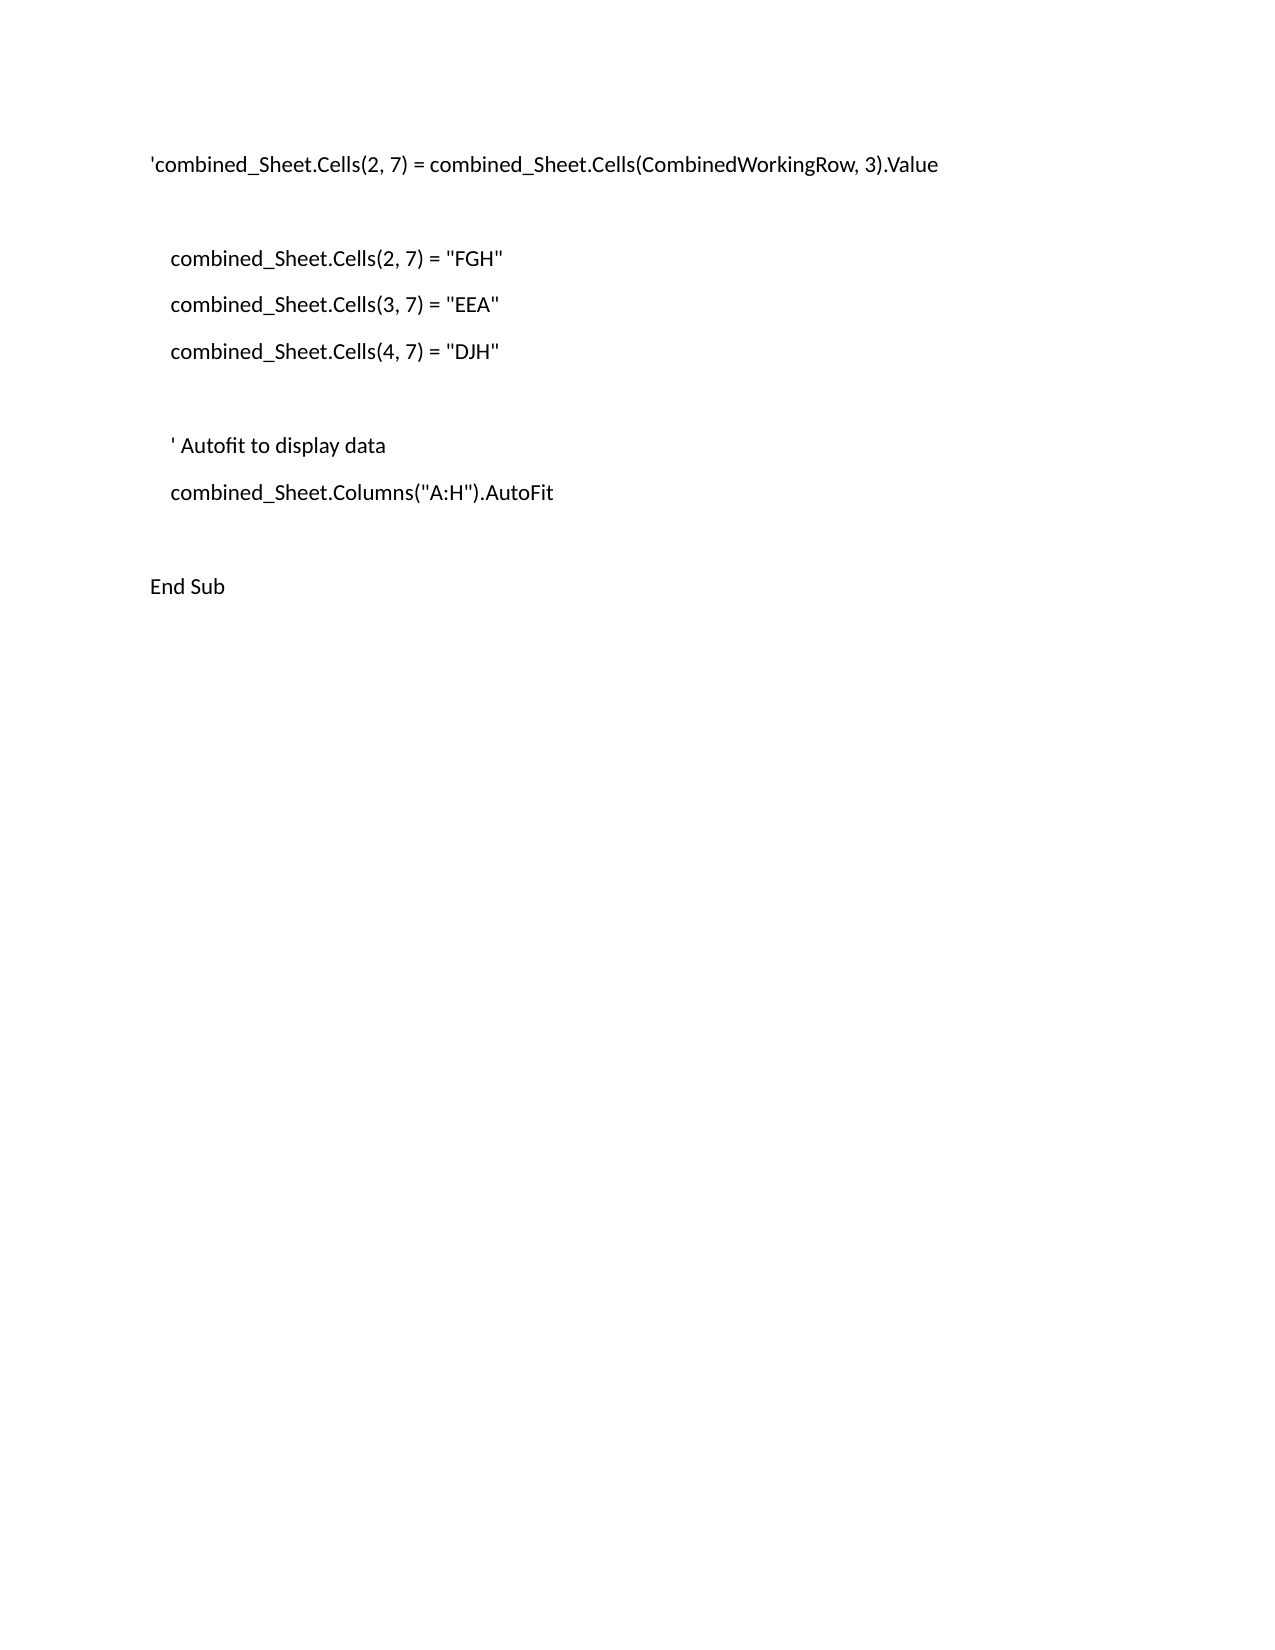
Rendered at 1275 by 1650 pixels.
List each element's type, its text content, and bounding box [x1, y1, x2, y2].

text combined_Sheet.Cells(3, 7) = "EEA" [150, 291, 1125, 319]
text combined_Sheet.Cells(4, 7) = "DJH" [150, 337, 1125, 366]
text combined_Sheet.Cells(2, 7) = "FGH" [150, 244, 1125, 272]
text combined_Sheet.Columns("A:H").AutoFit [150, 478, 1125, 506]
text End Sub [150, 572, 1125, 600]
text ' Autofit to display data [150, 431, 1125, 459]
text 'combined_Sheet.Cells(2, 7) = combined_Sheet.Cells(CombinedWorkingRow, 3).Value [150, 150, 1125, 178]
